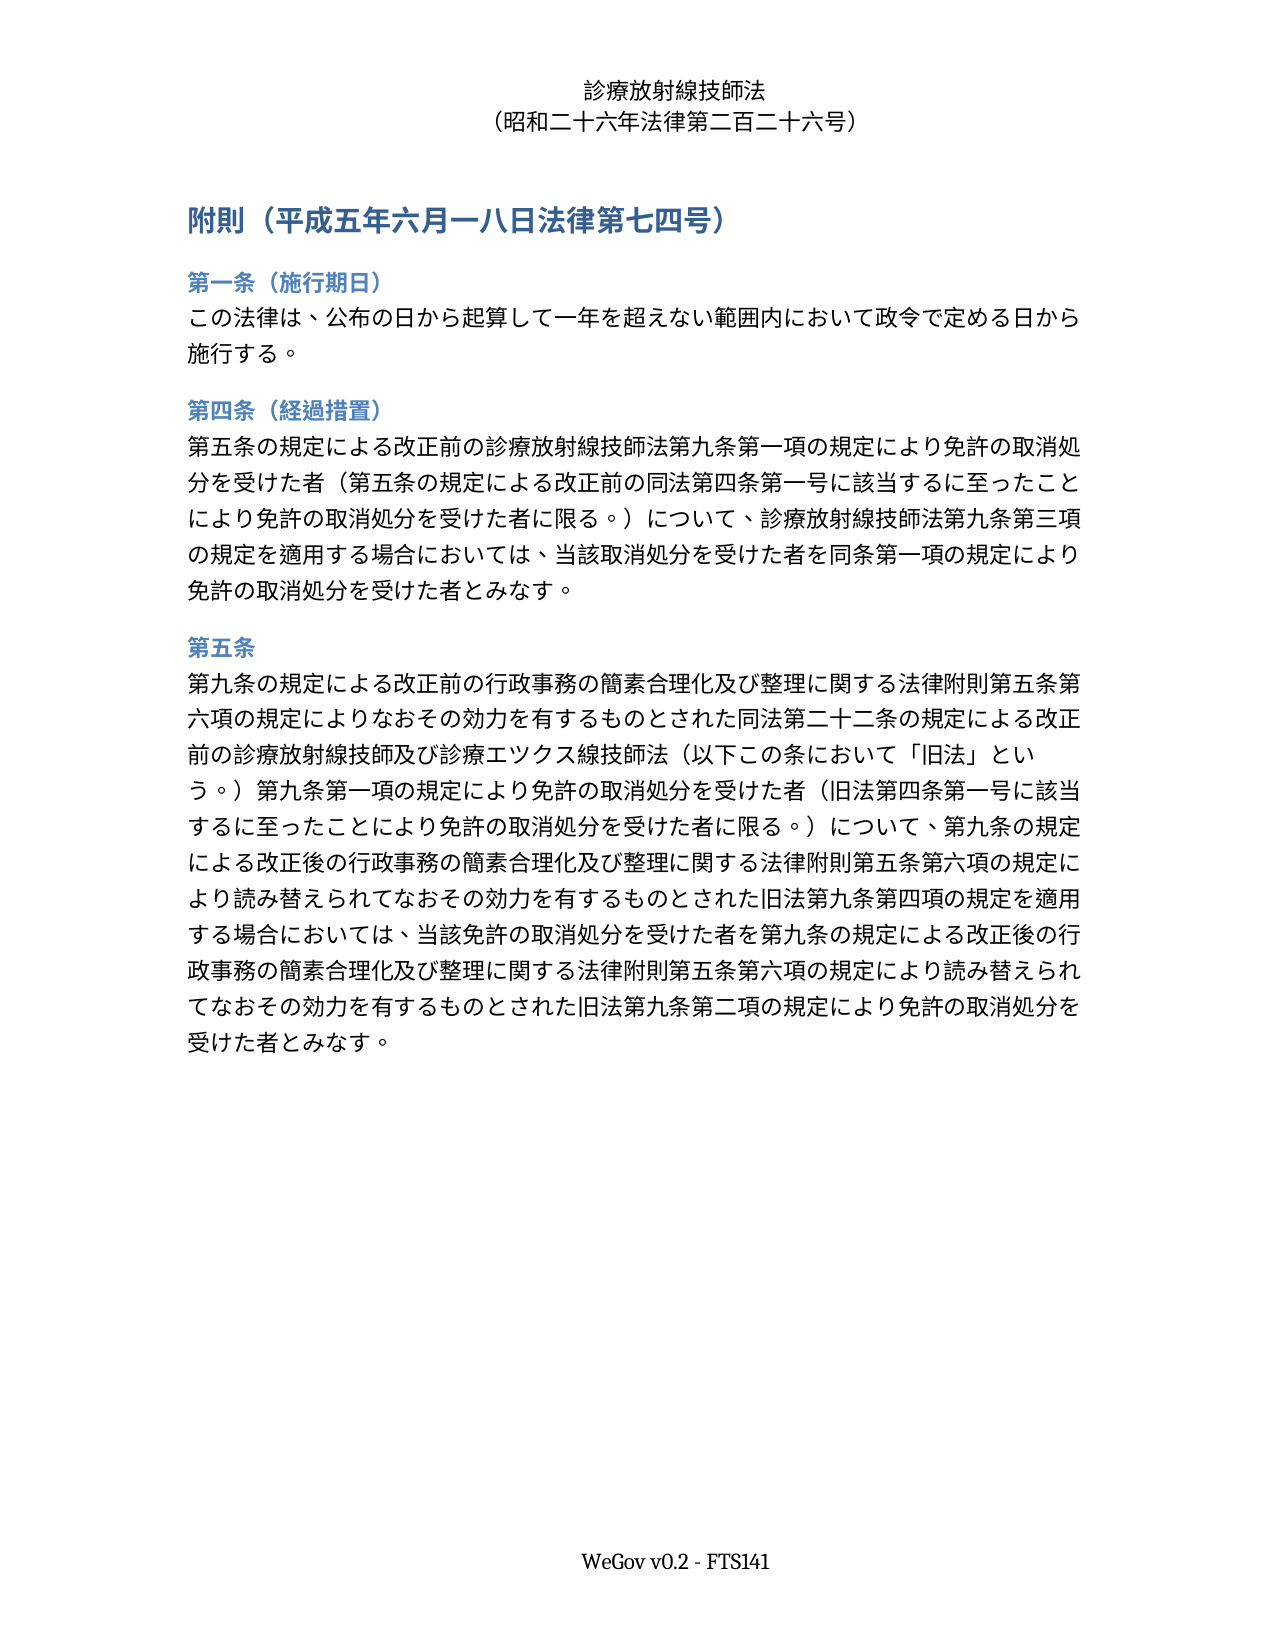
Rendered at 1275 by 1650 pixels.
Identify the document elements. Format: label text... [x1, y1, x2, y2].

subtitle 第一条（施行期日） [187, 266, 1087, 298]
subtitle 第五条 [187, 632, 1087, 663]
text この法律は、公布の日から起算して一年を超えない範囲内において政令で定める日から施行する。 [187, 302, 1087, 369]
text 第五条の規定による改正前の診療放射線技師法第九条第一項の規定により免許の取消処分を受けた者（第五条の規定による改正前の同法第四条第一号に該当するに至ったことにより免許の取消処分を受けた者に限る。）について、診療放射線技師法第九条第三項の規定を適用する場合においては、当該取消処分を受けた者を同条第一項の規定により免許の取消処分を受けた者とみなす。 [187, 431, 1087, 606]
subtitle 第四条（経過措置） [187, 395, 1087, 426]
text 第九条の規定による改正前の行政事務の簡素合理化及び整理に関する法律附則第五条第六項の規定によりなおその効力を有するものとされた同法第二十二条の規定による改正前の診療放射線技師及び診療エツクス線技師法（以下この条において「旧法」という。）第九条第一項の規定により免許の取消処分を受けた者（旧法第四条第一号に該当するに至ったことにより免許の取消処分を受けた者に限る。）について、第九条の規定による改正後の行政事務の簡素合理化及び整理に関する法律附則第五条第六項の規定により読み替えられてなおその効力を有するものとされた旧法第九条第四項の規定を適用する場合においては、当該免許の取消処分を受けた者を第九条の規定による改正後の行政事務の簡素合理化及び整理に関する法律附則第五条第六項の規定により読み替えられてなおその効力を有するものとされた旧法第九条第二項の規定により免許の取消処分を受けた者とみなす。 [187, 667, 1087, 1058]
subtitle 附則（平成五年六月一八日法律第七四号） [187, 200, 1087, 240]
